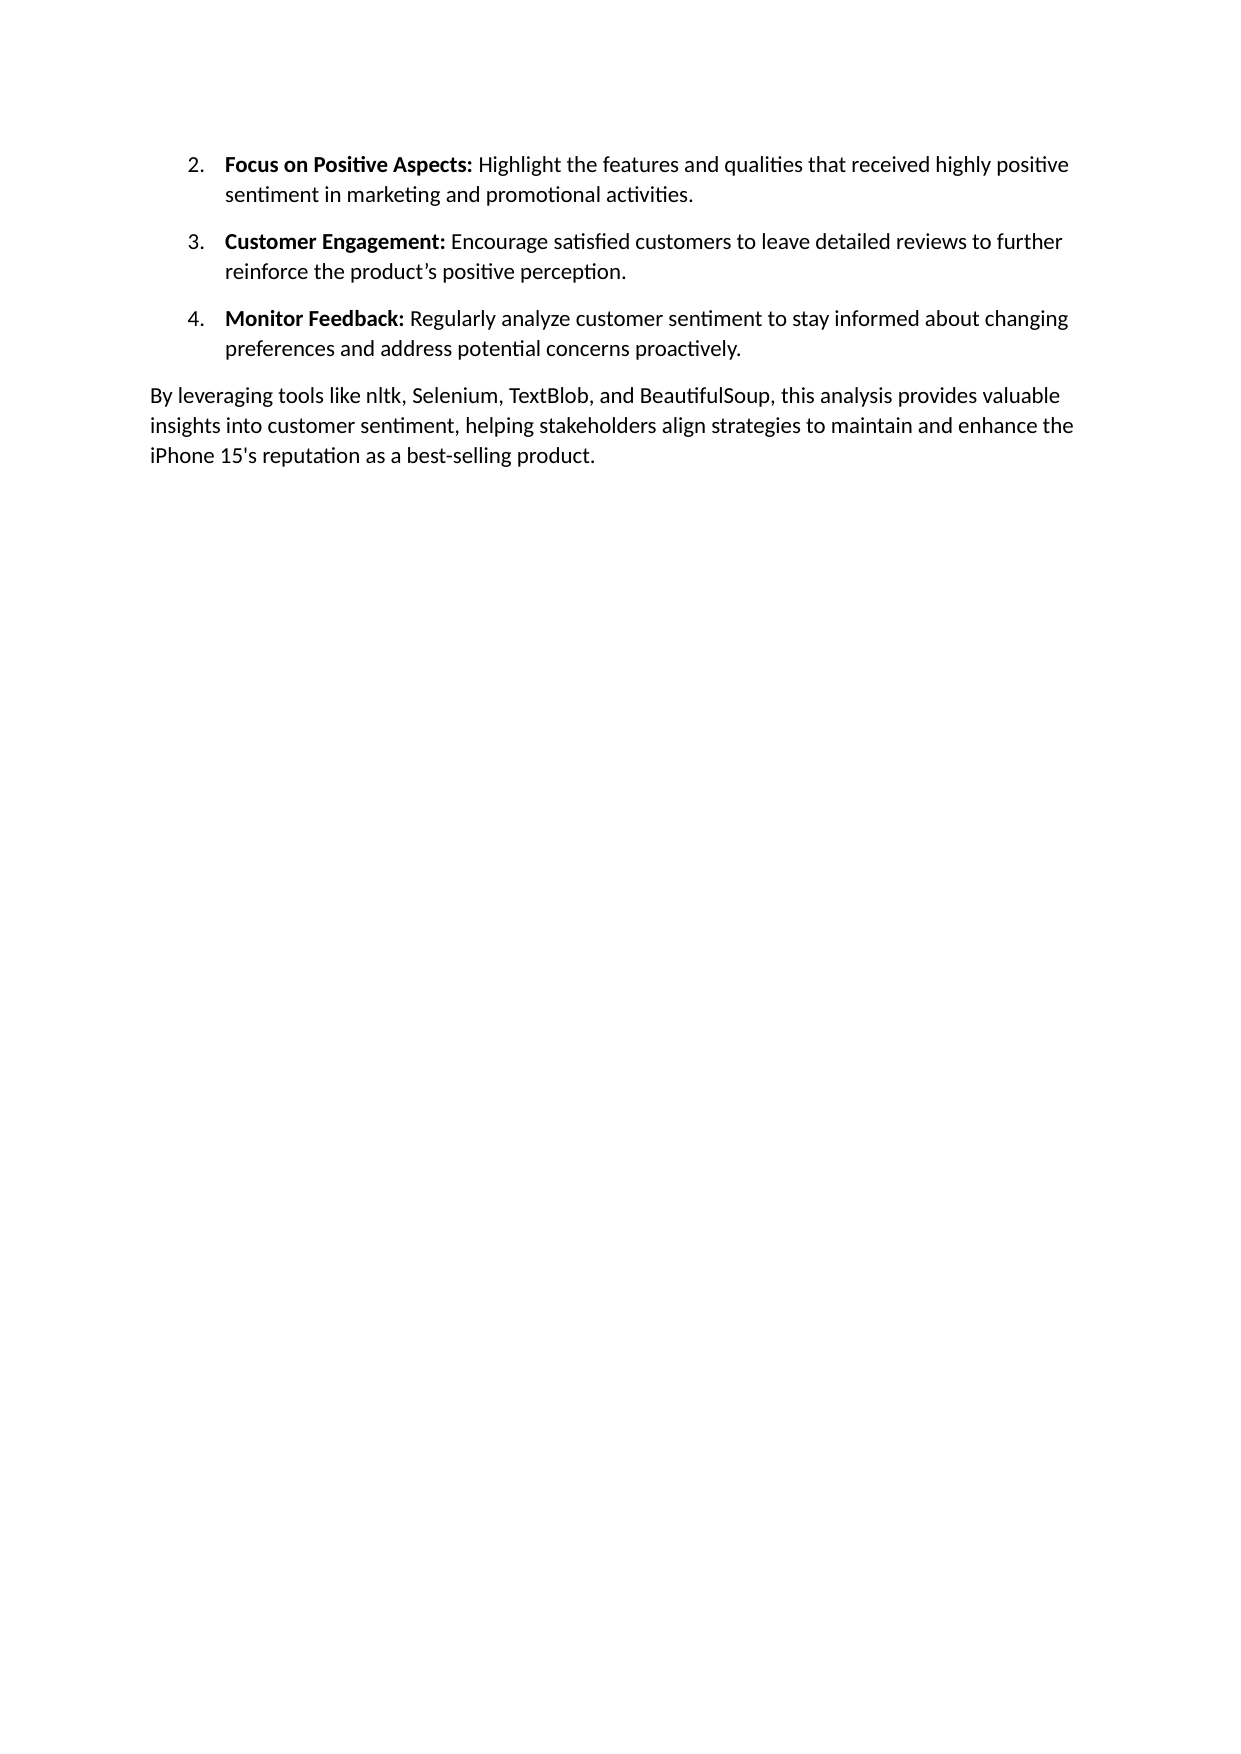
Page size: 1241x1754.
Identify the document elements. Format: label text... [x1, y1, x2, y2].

list Focus on Positive Aspects: Highlight the features and qualities that received highly positive sentiment in marketing and promotional activities. [187, 150, 1090, 208]
text By leveraging tools like nltk, Selenium, TextBlob, and BeautifulSoup, this analysis provides valuable insights into customer sentiment, helping stakeholders align strategies to maintain and enhance the iPhone 15's reputation as a best-selling product. [150, 381, 1090, 470]
list Monitor Feedback: Regularly analyze customer sentiment to stay informed about changing preferences and address potential concerns proactively. [187, 304, 1090, 362]
list Customer Engagement: Encourage satisfied customers to leave detailed reviews to further reinforce the product’s positive perception. [187, 227, 1090, 285]
